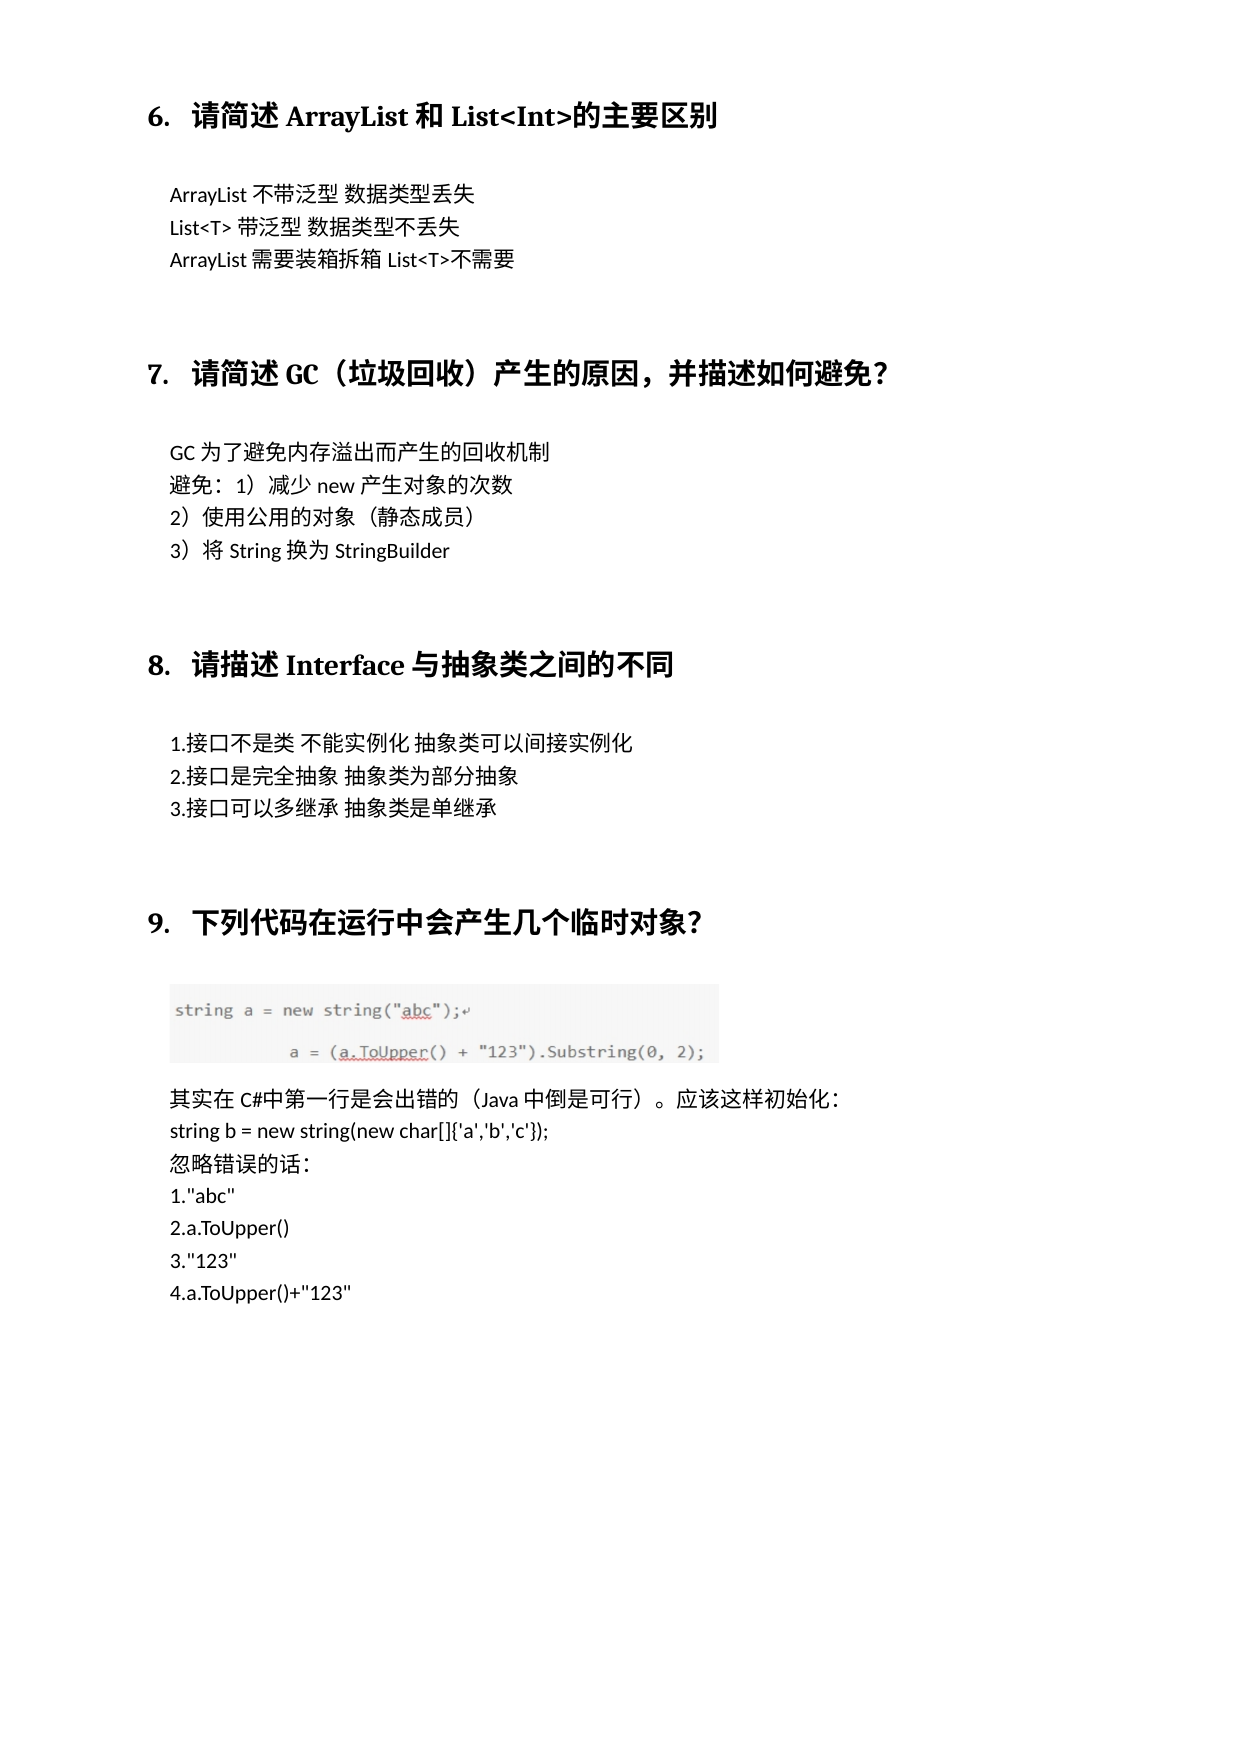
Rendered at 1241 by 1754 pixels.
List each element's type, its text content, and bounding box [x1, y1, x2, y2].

text 3.接口可以多继承 抽象类是单继承 [169, 791, 1143, 823]
subtitle 请描述 Interface 与抽象类之间的不同 [148, 630, 1143, 695]
text 4.a.ToUpper()+"123" [169, 1277, 1143, 1309]
text 2.接口是完全抽象 抽象类为部分抽象 [169, 758, 1143, 791]
subtitle 请简述 GC（垃圾回收）产生的原因，并描述如何避免？ [148, 339, 1143, 404]
subtitle 请简述 ArrayList 和 List<Int>的主要区别 [148, 81, 1143, 146]
picture [169, 984, 720, 1063]
text ArrayList需要装箱拆箱 List<T>不需要 [169, 242, 1143, 274]
text 2）使用公用的对象（静态成员） [169, 500, 1143, 532]
text 1."abc" [169, 1179, 1143, 1212]
text GC 为了避免内存溢出而产生的回收机制 [169, 435, 1143, 467]
text 其实在 C#中第一行是会出错的（Java 中倒是可行）。应该这样初始化： [169, 1082, 1143, 1114]
text 2.a.ToUpper() [169, 1212, 1143, 1244]
text string b = new string(new char[]{'a','b','c'}); [169, 1114, 1143, 1147]
text 3）将 String 换为 StringBuilder [169, 532, 1143, 565]
text 忽略错误的话： [169, 1147, 1143, 1179]
subtitle 下列代码在运行中会产生几个临时对象？ [148, 888, 1143, 953]
text List<T> 带泛型 数据类型不丢失 [169, 209, 1143, 242]
text ArrayList 不带泛型 数据类型丢失 [169, 177, 1143, 209]
text 1.接口不是类 不能实例化 抽象类可以间接实例化 [169, 726, 1143, 758]
text 避免：1）减少 new 产生对象的次数 [169, 467, 1143, 500]
text 3."123" [169, 1244, 1143, 1277]
